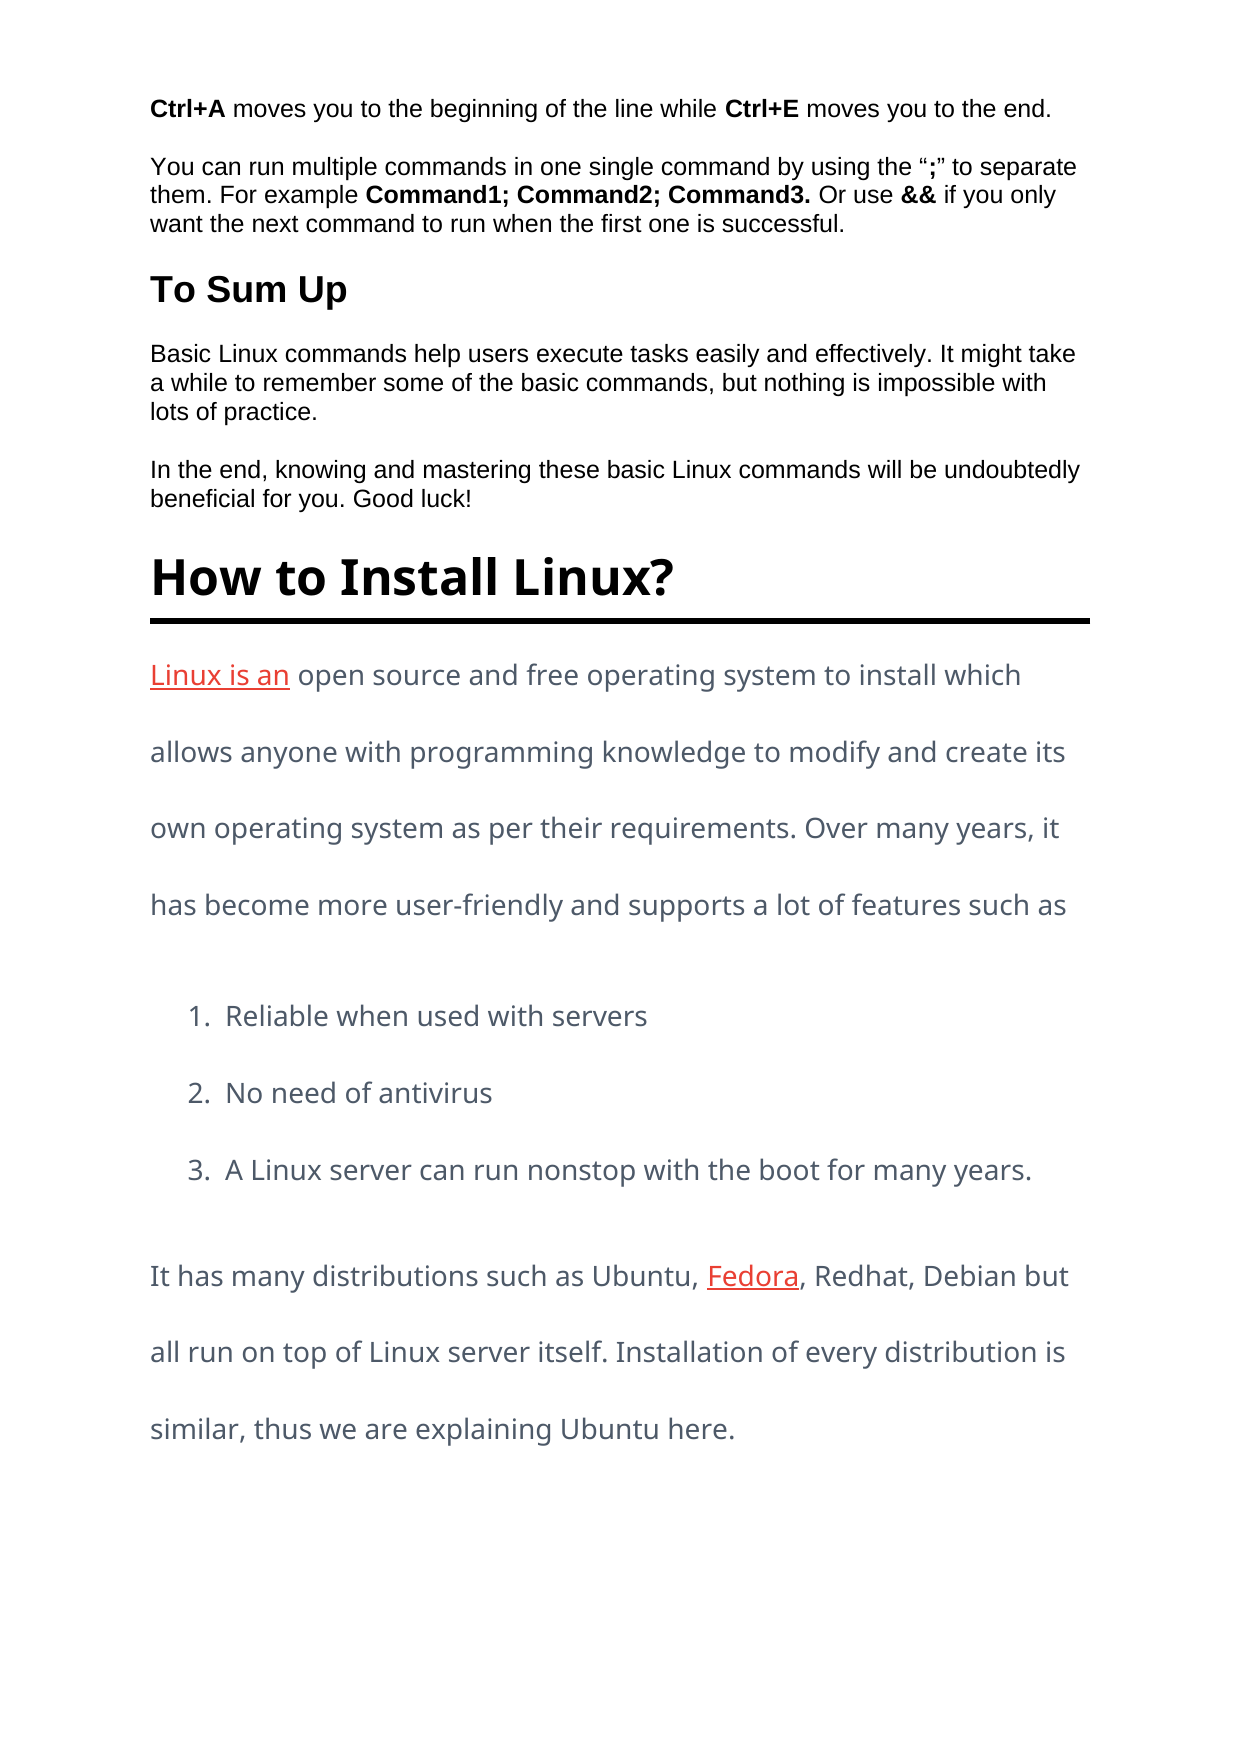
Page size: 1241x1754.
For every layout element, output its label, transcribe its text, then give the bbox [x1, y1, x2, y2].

list A Linux server can run nonstop with the boot for many years. [187, 1150, 1090, 1188]
subtitle How to Install Linux? [150, 541, 1090, 618]
subtitle To Sum Up [150, 267, 1090, 310]
text It has many distributions such as Ubuntu, Fedora, Redhat, Debian but all run on top of Linux server itself. Installation of every distribution is similar, thus we are explaining Ubuntu here. [150, 1256, 1090, 1447]
list No need of antivirus [187, 1073, 1090, 1112]
text You can run multiple commands in one single command by using the “;” to separate them. For example Command1; Command2; Command3. Or use && if you only want the next command to run when the first one is successful. [150, 152, 1090, 238]
text Linux is an open source and free operating system to install which allows anyone with programming knowledge to modify and create its own operating system as per their requirements. Over many years, it has become more user-friendly and supports a lot of features such as [150, 655, 1090, 924]
text In the end, knowing and mastering these basic Linux commands will be undoubtedly beneficial for you. Good luck! [150, 455, 1090, 512]
text Basic Linux commands help users execute tasks easily and effectively. It might take a while to remember some of the basic commands, but nothing is impossible with lots of practice. [150, 339, 1090, 426]
list Reliable when used with servers [187, 997, 1090, 1035]
text Ctrl+A moves you to the beginning of the line while Ctrl+E moves you to the end. [150, 94, 1090, 122]
